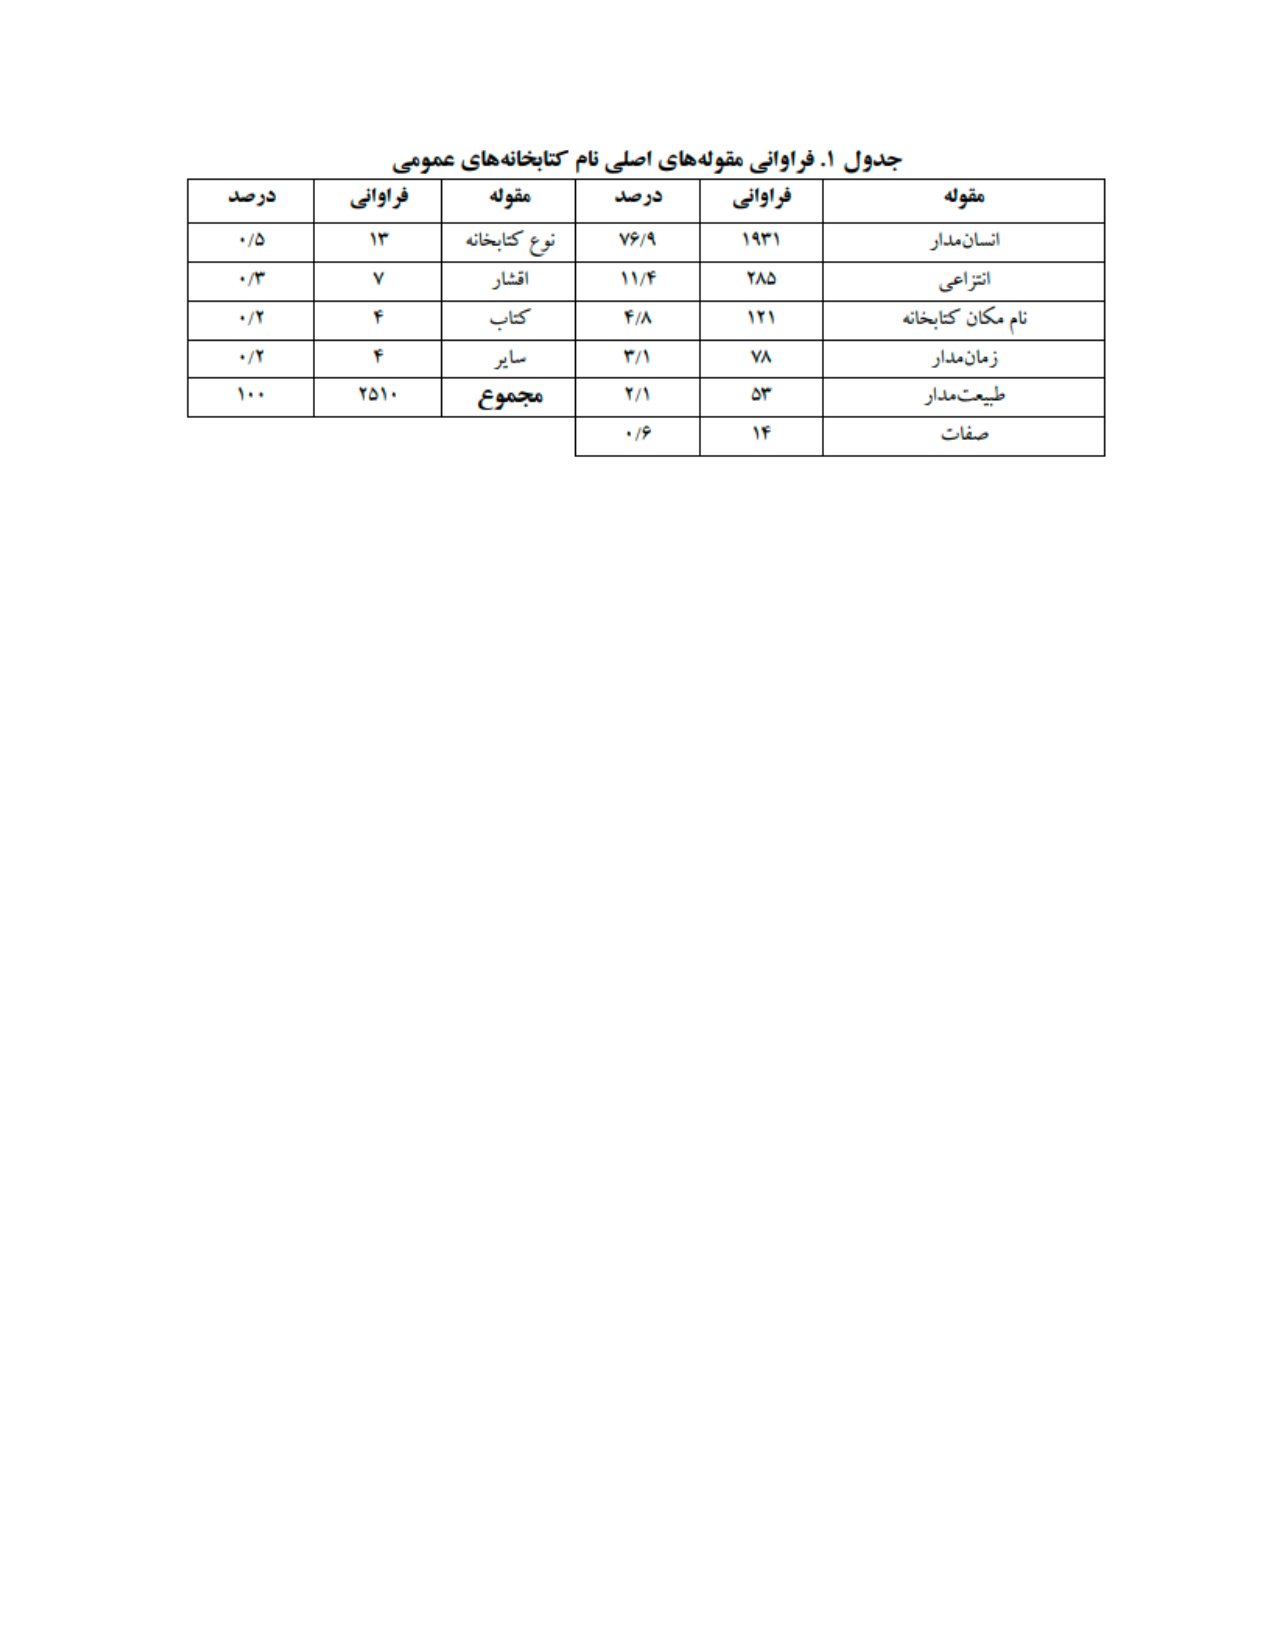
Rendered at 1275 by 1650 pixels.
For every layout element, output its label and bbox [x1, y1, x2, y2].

picture [150, 150, 1125, 468]
